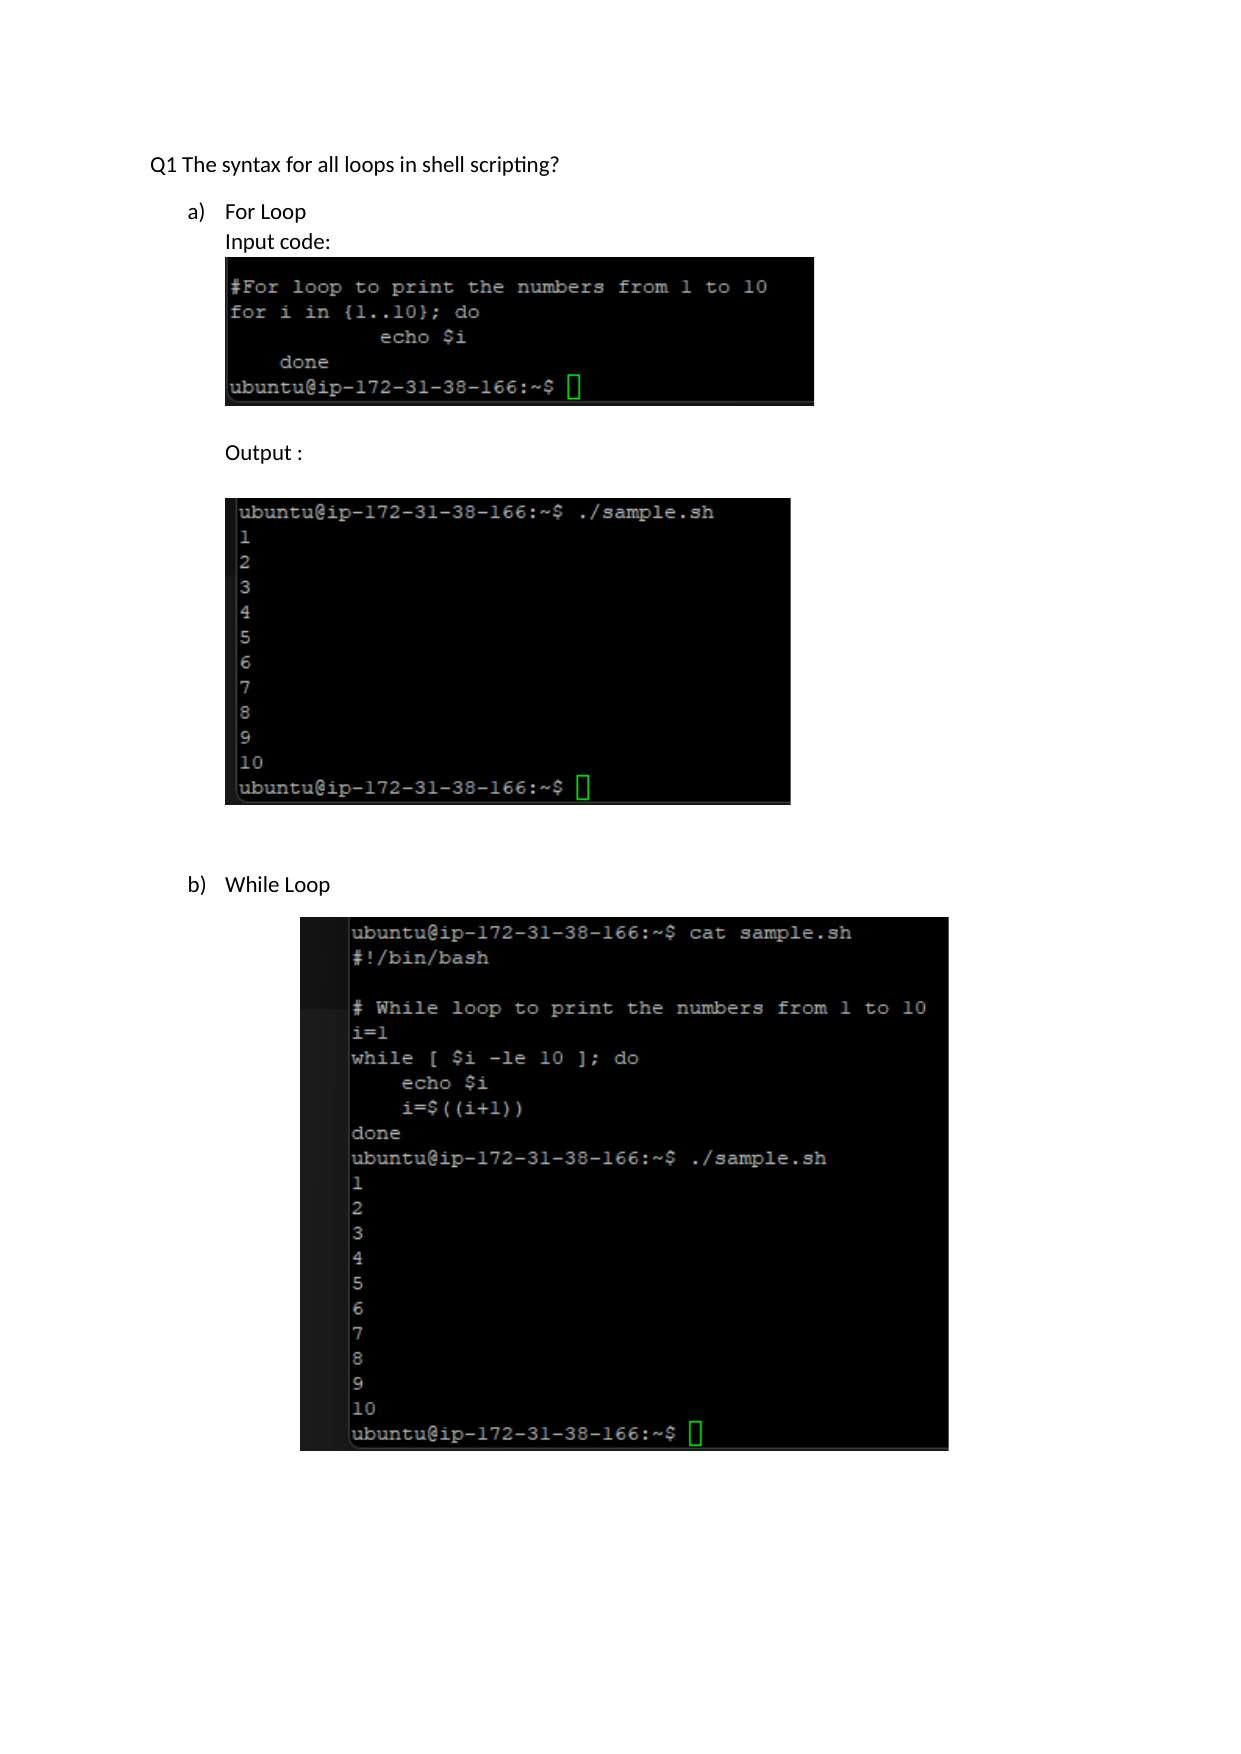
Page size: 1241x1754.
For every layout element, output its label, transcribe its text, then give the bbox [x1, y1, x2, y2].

list Output : [225, 438, 1090, 466]
list For Loop [187, 197, 1090, 225]
picture [225, 257, 815, 406]
picture [225, 498, 791, 805]
picture [300, 917, 949, 1451]
list While Loop [187, 871, 1090, 899]
text Q1 The syntax for all loops in shell scripting? [150, 150, 1090, 178]
list Input code: [225, 227, 1090, 255]
